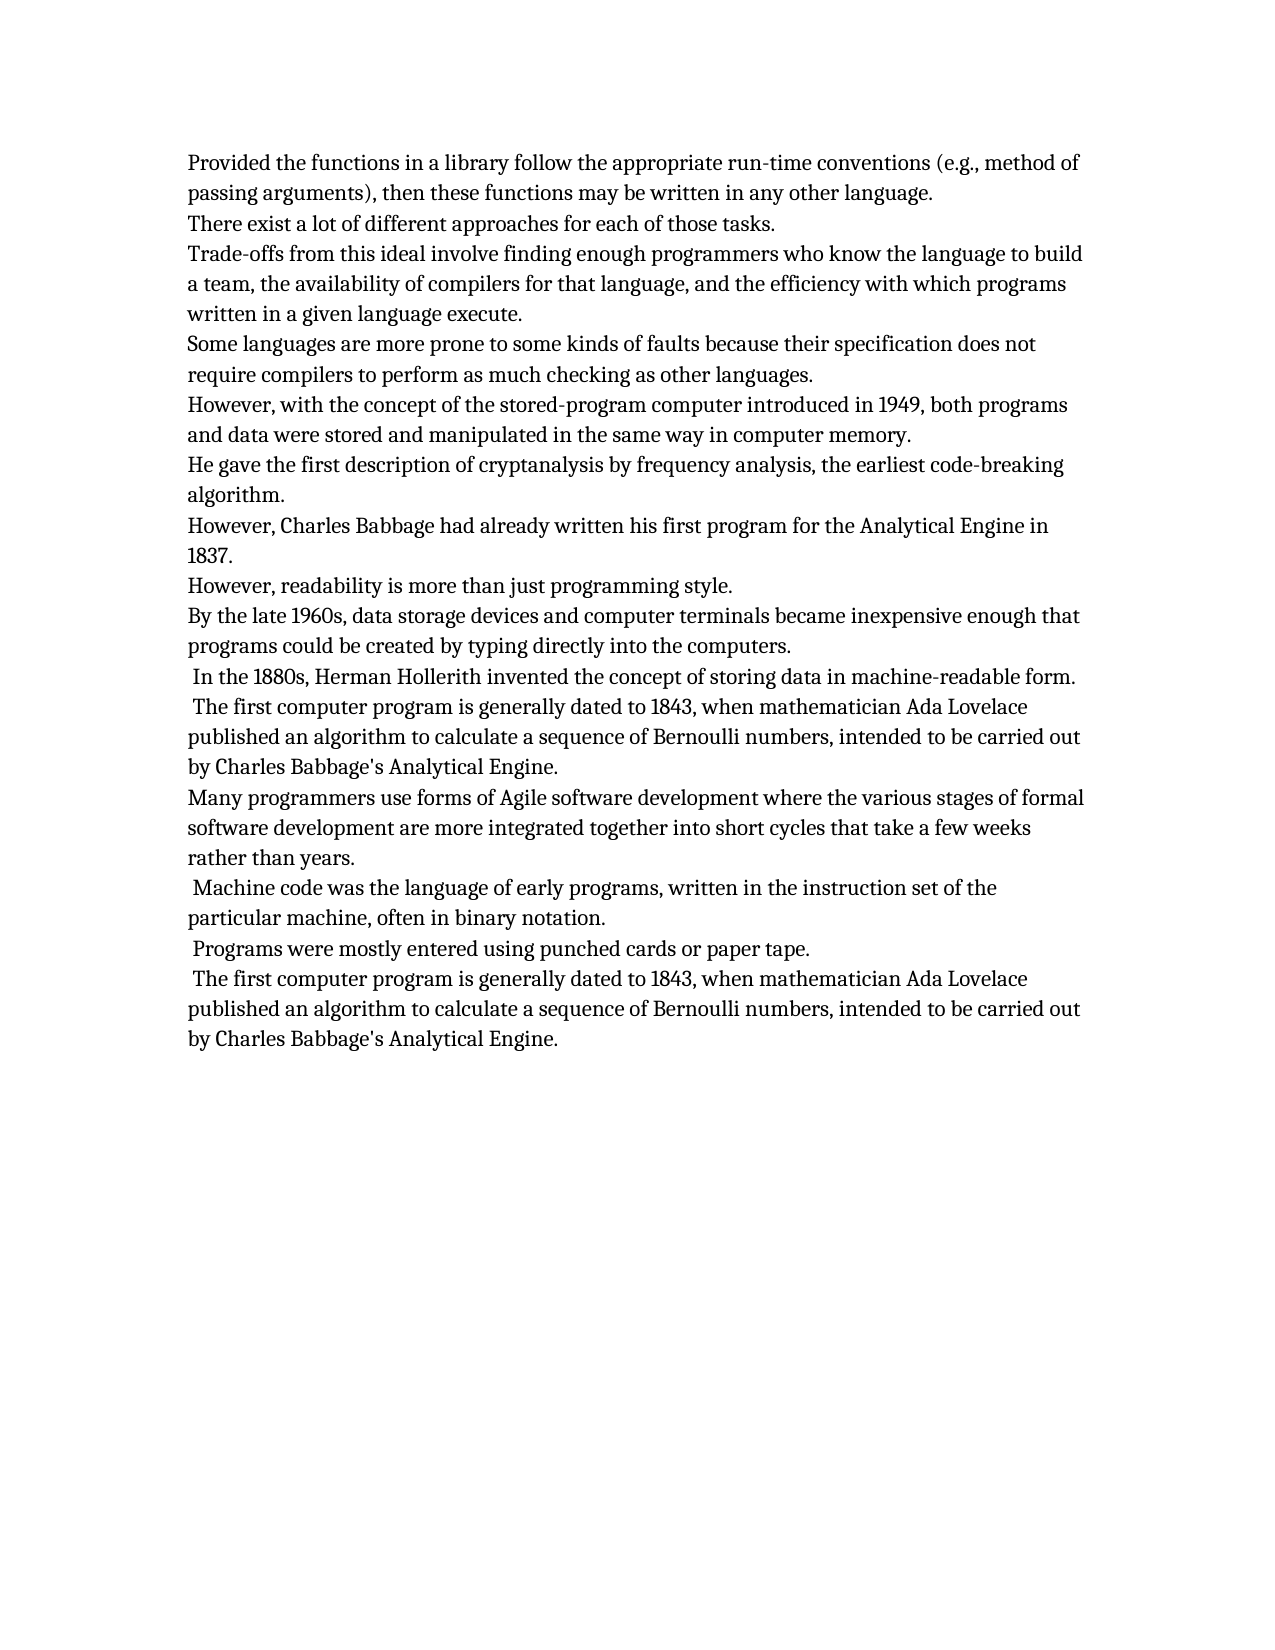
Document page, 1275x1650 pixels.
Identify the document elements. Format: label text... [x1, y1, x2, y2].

text Provided the functions in a library follow the appropriate run-time conventions (e.g., method of passing arguments), then these functions may be written in any other language. There exist a lot of different approaches for each of those tasks. Trade-offs from this ideal involve finding enough programmers who know the language to build a team, the availability of compilers for that language, and the efficiency with which programs written in a given language execute. Some languages are more prone to some kinds of faults because their specification does not require compilers to perform as much checking as other languages. However, with the concept of the stored-program computer introduced in 1949, both programs and data were stored and manipulated in the same way in computer memory. He gave the first description of cryptanalysis by frequency analysis, the earliest code-breaking algorithm. However, Charles Babbage had already written his first program for the Analytical Engine in 1837. However, readability is more than just programming style. By the late 1960s, data storage devices and computer terminals became inexpensive enough that programs could be created by typing directly into the computers. In the 1880s, Herman Hollerith invented the concept of storing data in machine-readable form. The first computer program is generally dated to 1843, when mathematician Ada Lovelace published an algorithm to calculate a sequence of Bernoulli numbers, intended to be carried out by Charles Babbage's Analytical Engine. Many programmers use forms of Agile software development where the various stages of formal software development are more integrated together into short cycles that take a few weeks rather than years. Machine code was the language of early programs, written in the instruction set of the particular machine, often in binary notation. Programs were mostly entered using punched cards or paper tape. The first computer program is generally dated to 1843, when mathematician Ada Lovelace published an algorithm to calculate a sequence of Bernoulli numbers, intended to be carried out by Charles Babbage's Analytical Engine. [187, 150, 1087, 1052]
